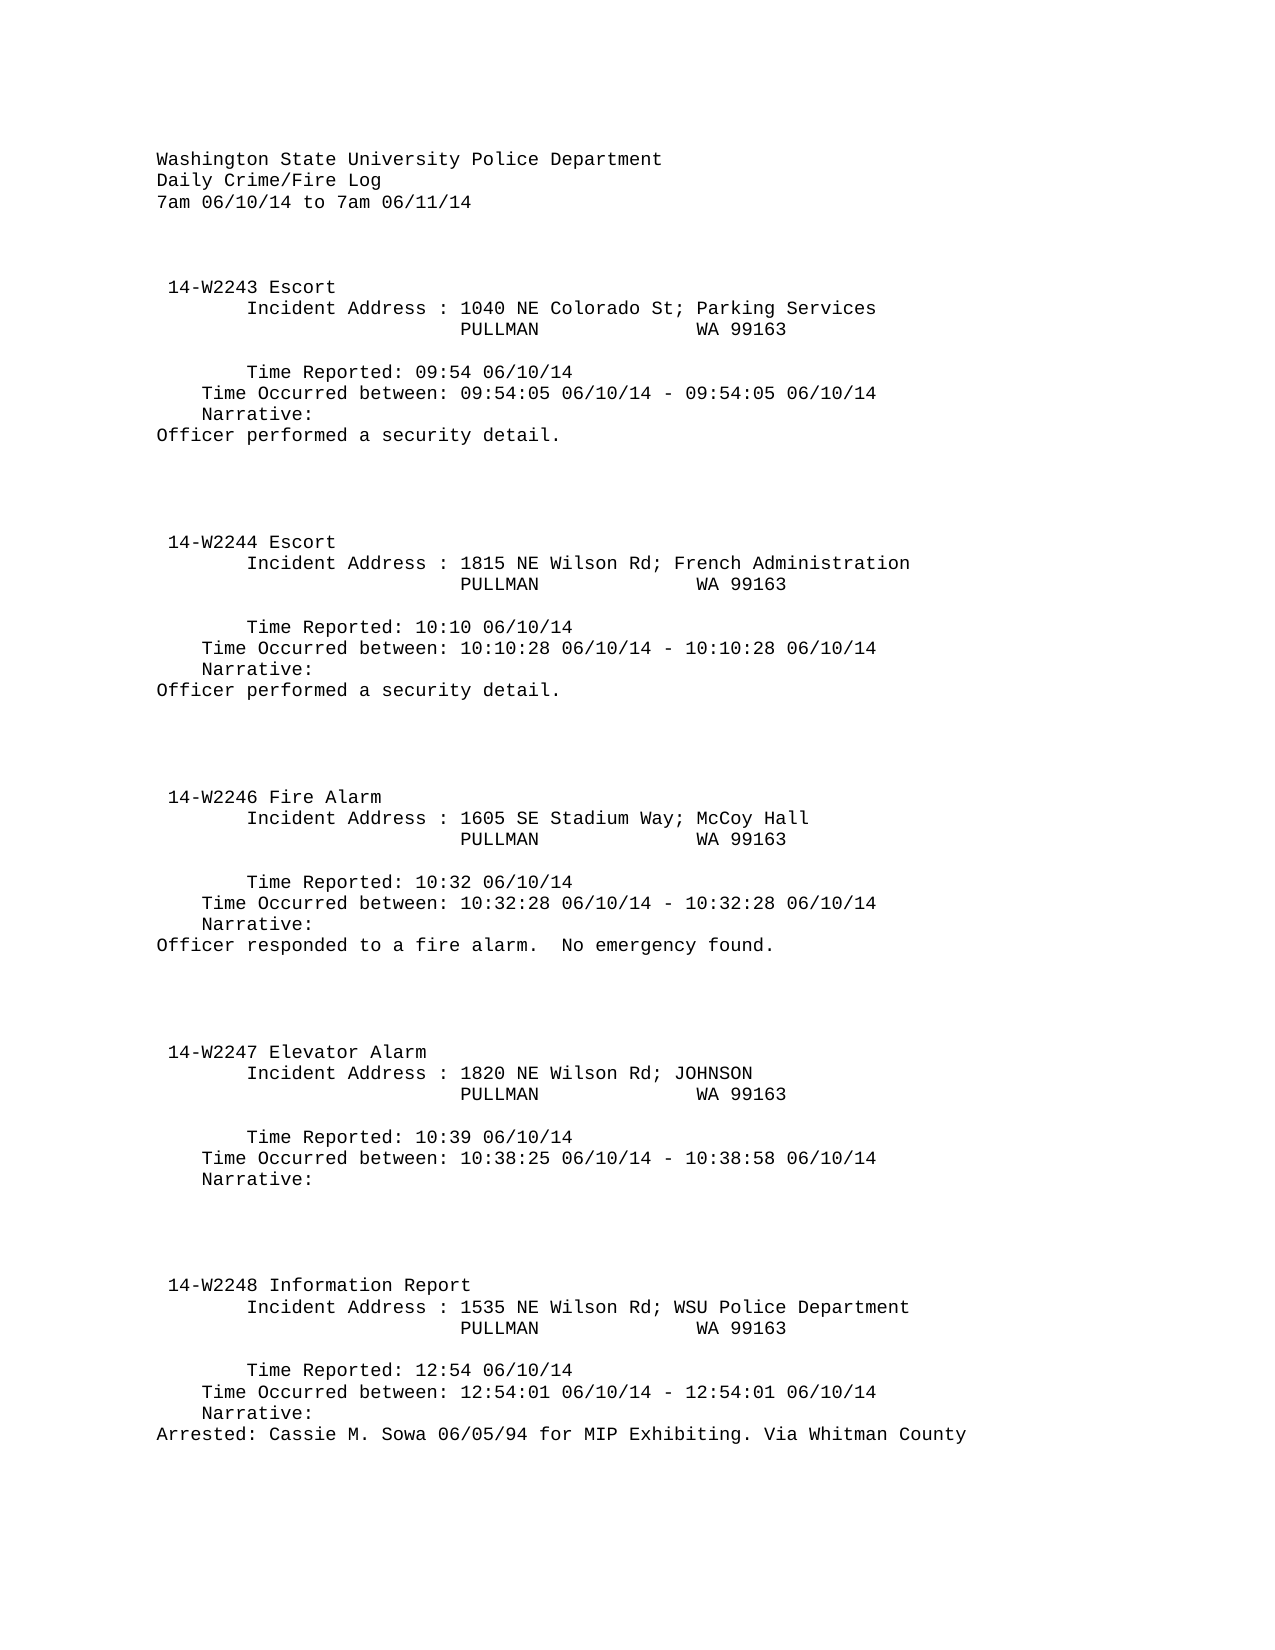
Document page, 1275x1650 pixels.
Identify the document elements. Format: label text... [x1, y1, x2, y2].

text Time Reported: 09:54 06/10/14 [156, 362, 1118, 384]
text Incident Address : 1815 NE Wilson Rd; French Administration [156, 554, 1118, 575]
text Arrested: Cassie M. Sowa 06/05/94 for MIP Exhibiting. Via Whitman County [156, 1425, 1118, 1446]
text Narrative: [156, 660, 1118, 681]
text Officer responded to a fire alarm. No emergency found. [156, 936, 1118, 957]
text Time Occurred between: 10:38:25 06/10/14 - 10:38:58 06/10/14 [156, 1149, 1118, 1170]
text 14-W2248 Information Report [156, 1276, 1118, 1297]
text Time Occurred between: 10:10:28 06/10/14 - 10:10:28 06/10/14 [156, 639, 1118, 660]
text Narrative: [156, 1170, 1118, 1191]
text Incident Address : 1820 NE Wilson Rd; JOHNSON [156, 1064, 1118, 1085]
text Narrative: [156, 1404, 1118, 1425]
text Narrative: [156, 405, 1118, 426]
text Daily Crime/Fire Log [156, 171, 1118, 192]
text PULLMAN WA 99163 [156, 1319, 1118, 1340]
text Time Reported: 10:39 06/10/14 [156, 1127, 1118, 1149]
text Incident Address : 1040 NE Colorado St; Parking Services [156, 299, 1118, 320]
text 7am 06/10/14 to 7am 06/11/14 [156, 192, 1118, 214]
text Washington State University Police Department [156, 150, 1118, 171]
text Time Reported: 12:54 06/10/14 [156, 1361, 1118, 1382]
text Time Occurred between: 10:32:28 06/10/14 - 10:32:28 06/10/14 [156, 894, 1118, 915]
text Time Occurred between: 12:54:01 06/10/14 - 12:54:01 06/10/14 [156, 1382, 1118, 1404]
text Time Occurred between: 09:54:05 06/10/14 - 09:54:05 06/10/14 [156, 384, 1118, 405]
text Narrative: [156, 915, 1118, 936]
text 14-W2243 Escort [156, 277, 1118, 299]
text PULLMAN WA 99163 [156, 320, 1118, 341]
text Time Reported: 10:10 06/10/14 [156, 617, 1118, 639]
text 14-W2246 Fire Alarm [156, 787, 1118, 809]
text Incident Address : 1605 SE Stadium Way; McCoy Hall [156, 809, 1118, 830]
text 14-W2244 Escort [156, 532, 1118, 554]
text PULLMAN WA 99163 [156, 575, 1118, 596]
text Incident Address : 1535 NE Wilson Rd; WSU Police Department [156, 1297, 1118, 1319]
text Officer performed a security detail. [156, 426, 1118, 447]
text Time Reported: 10:32 06/10/14 [156, 872, 1118, 894]
text 14-W2247 Elevator Alarm [156, 1042, 1118, 1064]
text PULLMAN WA 99163 [156, 1085, 1118, 1106]
text Officer performed a security detail. [156, 681, 1118, 702]
text PULLMAN WA 99163 [156, 830, 1118, 851]
